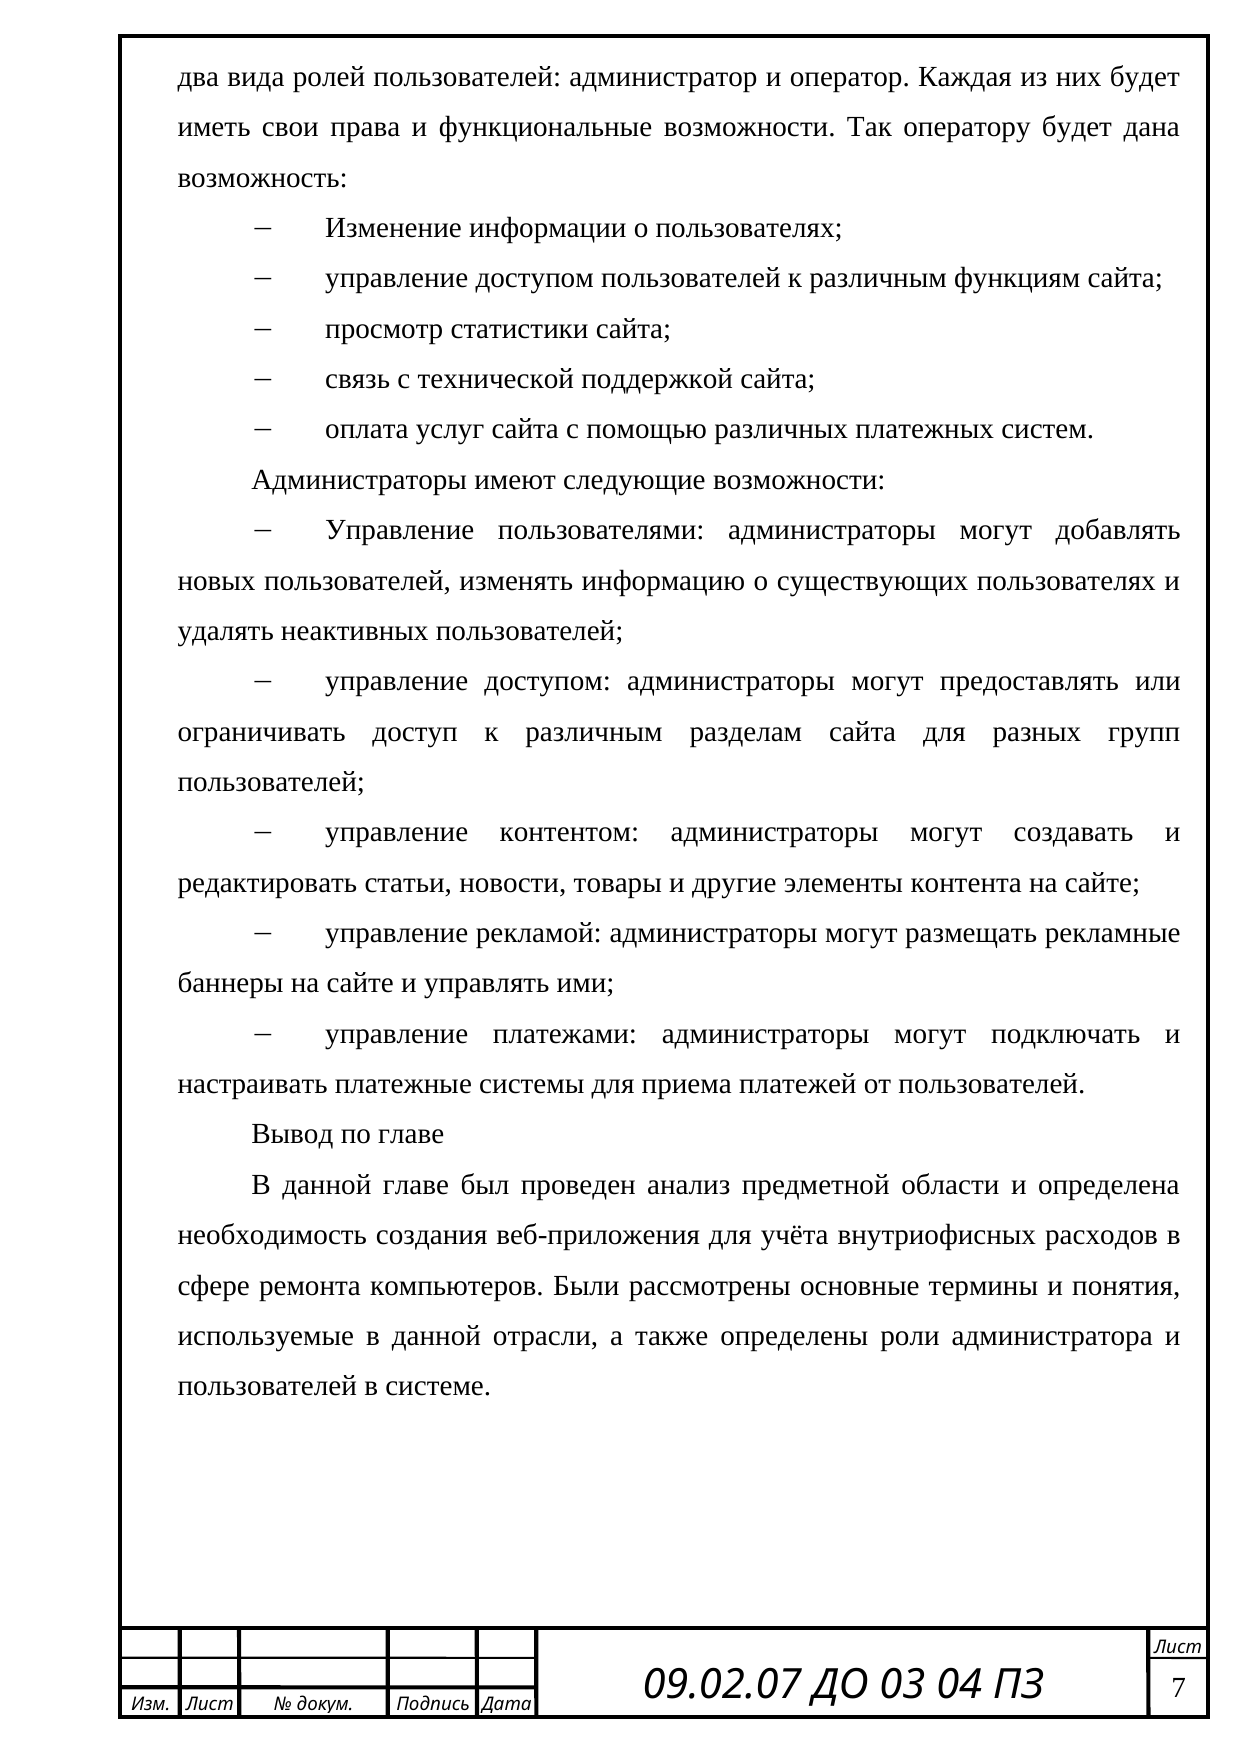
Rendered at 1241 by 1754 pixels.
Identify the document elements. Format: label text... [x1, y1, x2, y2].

list управление контентом: администраторы могут создавать и редактировать статьи, новости, товары и другие элементы контента на сайте; [177, 814, 1181, 898]
list управление доступом пользователей к различным функциям сайта; [177, 260, 1181, 294]
list управление рекламой: администраторы могут размещать рекламные баннеры на сайте и управлять ими; [177, 915, 1181, 999]
list Изменение информации о пользователях; [177, 210, 1181, 244]
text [177, 59, 1181, 193]
list оплата услуг сайта с помощью различных платежных систем. [177, 412, 1181, 445]
list связь с технической поддержкой сайта; [177, 361, 1181, 395]
text В данной главе был проведен анализ предметной области и определена необходимость создания веб-приложения для учёта внутриофисных расходов в сфере ремонта компьютеров. Были рассмотрены основные термины и понятия, используемые в данной отрасли, а также определены роли администратора и пользователей в системе. [177, 1167, 1181, 1402]
list Администраторы имеют следующие возможности: [177, 462, 1181, 496]
list просмотр статистики сайта; [177, 311, 1181, 344]
list управление доступом: администраторы могут предоставлять или ограничивать доступ к различным разделам сайта для разных групп пользователей; [177, 663, 1181, 798]
list Вывод по главе [251, 1117, 1181, 1150]
list Управление пользователями: администраторы могут добавлять новых пользователей, изменять информацию о существующих пользователях и удалять неактивных пользователей; [177, 512, 1181, 647]
list управление платежами: администраторы могут подключать и настраивать платежные системы для приема платежей от пользователей. [177, 1016, 1181, 1100]
